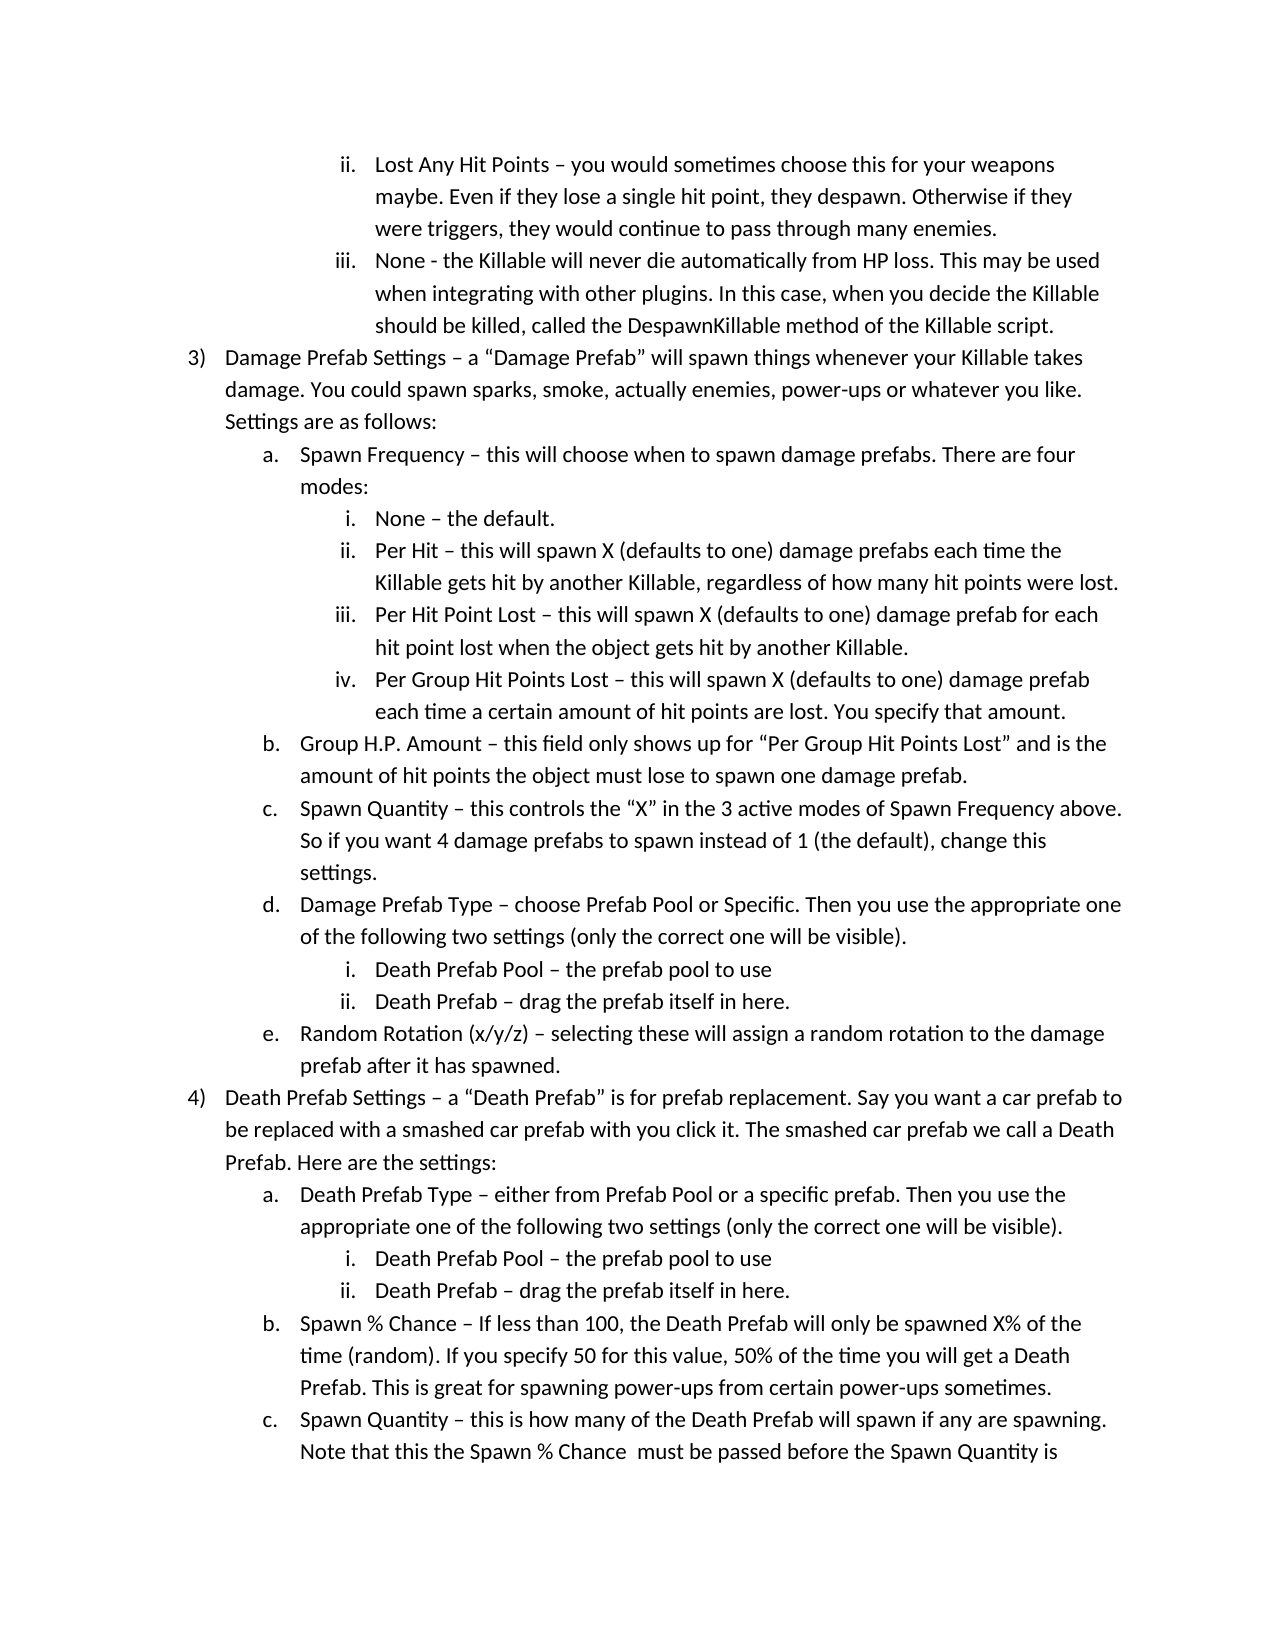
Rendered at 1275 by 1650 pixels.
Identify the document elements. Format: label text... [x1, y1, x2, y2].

list None – the default. [356, 504, 1125, 532]
list Death Prefab Type – either from Prefab Pool or a specific prefab. Then you use the appropriate one of the following two settings (only the correct one will be visible). [262, 1180, 1125, 1240]
list Per Hit – this will spawn X (defaults to one) damage prefabs each time the Killable gets hit by another Killable, regardless of how many hit points were lost. [356, 536, 1125, 596]
list Lost Any Hit Points – you would sometimes choose this for your weapons maybe. Even if they lose a single hit point, they despawn. Otherwise if they were triggers, they would continue to pass through many enemies. [356, 150, 1125, 242]
list Death Prefab Pool – the prefab pool to use [356, 1244, 1125, 1272]
list Per Group Hit Points Lost – this will spawn X (defaults to one) damage prefab each time a certain amount of hit points are lost. You specify that amount. [356, 665, 1125, 725]
list Death Prefab Settings – a “Death Prefab” is for prefab replacement. Say you want a car prefab to be replaced with a smashed car prefab with you click it. The smashed car prefab we call a Death Prefab. Here are the settings: [187, 1083, 1125, 1176]
list Death Prefab Pool – the prefab pool to use [356, 955, 1125, 983]
list Damage Prefab Settings – a “Damage Prefab” will spawn things whenever your Killable takes damage. You could spawn sparks, smoke, actually enemies, power-ups or whatever you like. Settings are as follows: [187, 343, 1125, 436]
list Damage Prefab Type – choose Prefab Pool or Specific. Then you use the appropriate one of the following two settings (only the correct one will be visible). [262, 890, 1125, 951]
list Random Rotation (x/y/z) – selecting these will assign a random rotation to the damage prefab after it has spawned. [262, 1019, 1125, 1079]
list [262, 1405, 1125, 1466]
list Spawn Quantity – this controls the “X” in the 3 active modes of Spawn Frequency above. So if you want 4 damage prefabs to spawn instead of 1 (the default), change this settings. [262, 794, 1125, 886]
list None - the Killable will never die automatically from HP loss. This may be used when integrating with other plugins. In this case, when you decide the Killable should be killed, called the DespawnKillable method of the Killable script. [356, 247, 1125, 339]
list Death Prefab – drag the prefab itself in here. [356, 987, 1125, 1015]
list Group H.P. Amount – this field only shows up for “Per Group Hit Points Lost” and is the amount of hit points the object must lose to spawn one damage prefab. [262, 729, 1125, 789]
list Spawn Frequency – this will choose when to spawn damage prefabs. There are four modes: [262, 440, 1125, 500]
list Per Hit Point Lost – this will spawn X (defaults to one) damage prefab for each hit point lost when the object gets hit by another Killable. [356, 601, 1125, 661]
list Spawn % Chance – If less than 100, the Death Prefab will only be spawned X% of the time (random). If you specify 50 for this value, 50% of the time you will get a Death Prefab. This is great for spawning power-ups from certain power-ups sometimes. [262, 1309, 1125, 1401]
list Death Prefab – drag the prefab itself in here. [356, 1277, 1125, 1304]
